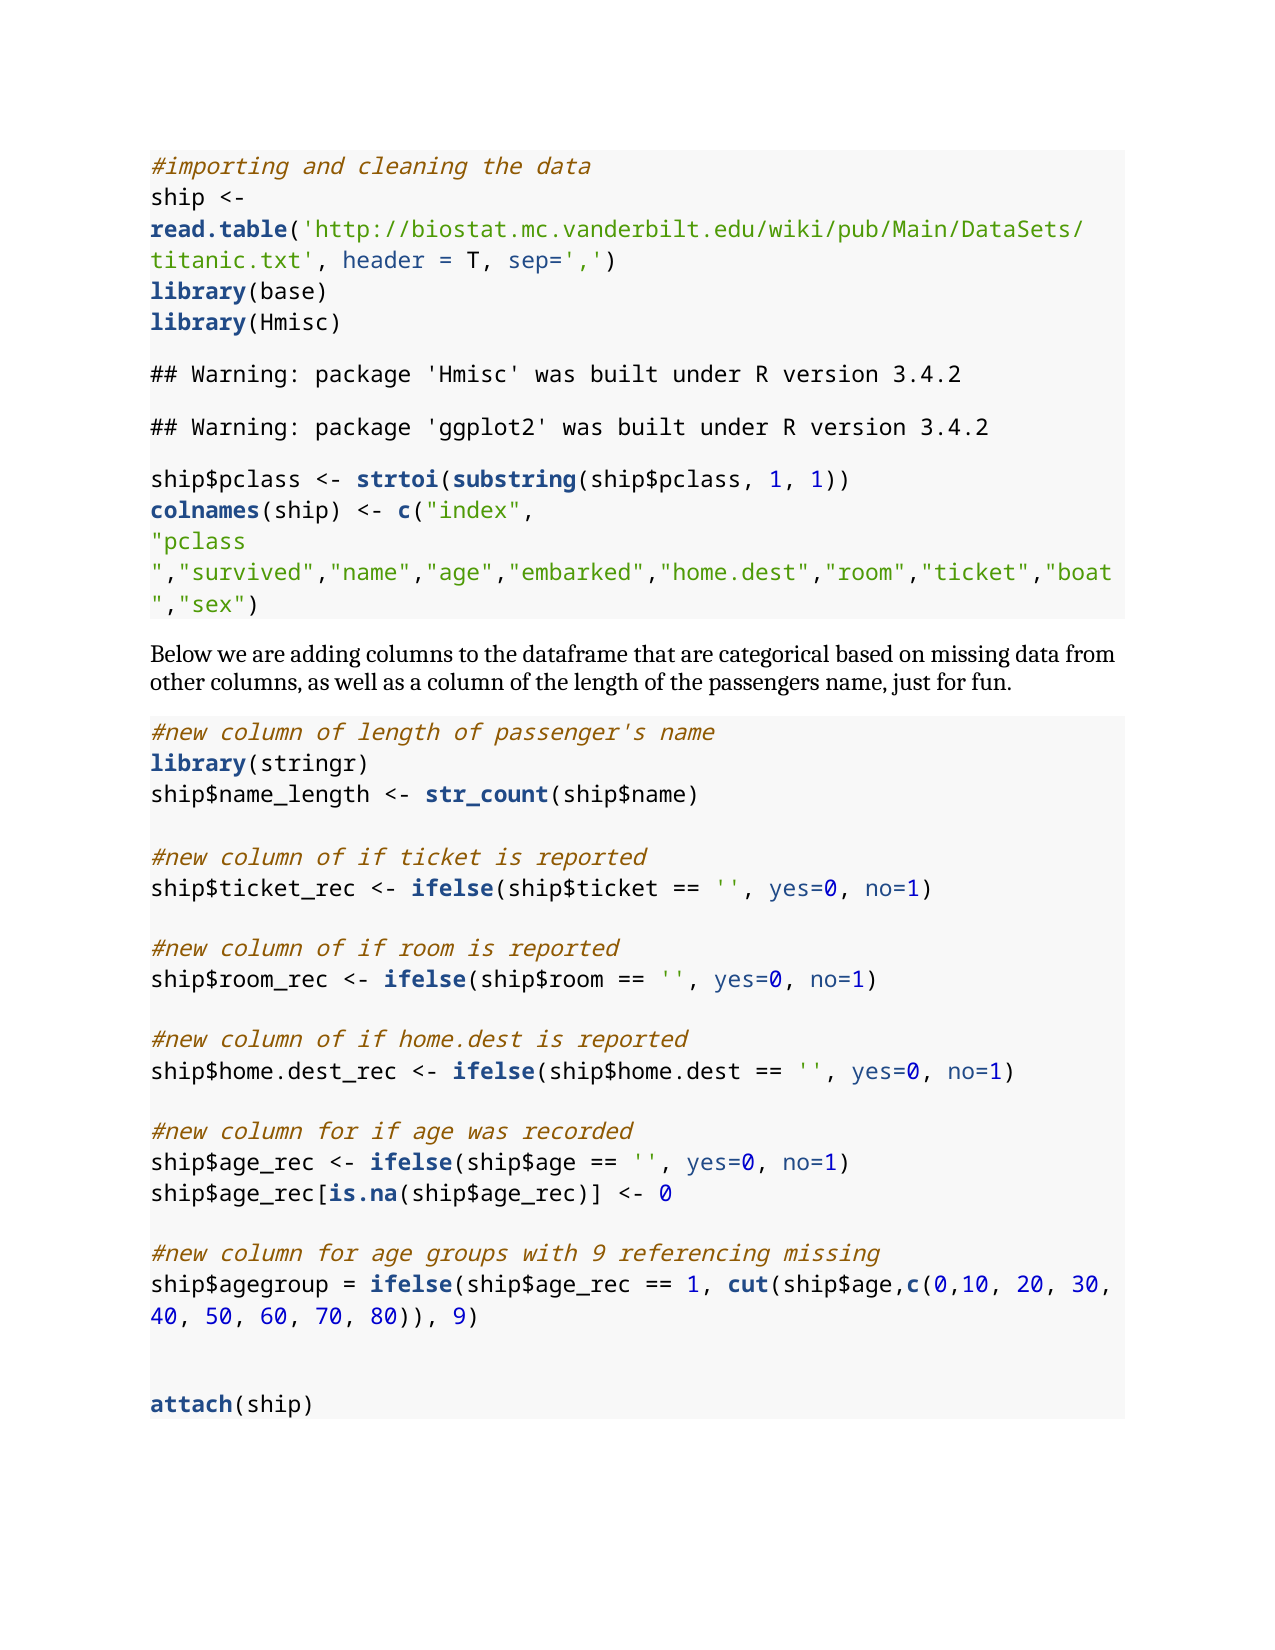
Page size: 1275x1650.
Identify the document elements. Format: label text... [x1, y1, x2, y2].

text #new column of length of passenger's name library(stringr) ship$name_length <- str_count(ship$name) #new column of if ticket is reported ship$ticket_rec <- ifelse(ship$ticket == '', yes=0, no=1) #new column of if room is reported ship$room_rec <- ifelse(ship$room == '', yes=0, no=1) #new column of if home.dest is reported ship$home.dest_rec <- ifelse(ship$home.dest == '', yes=0, no=1) #new column for if age was recorded ship$age_rec <- ifelse(ship$age == '', yes=0, no=1) ship$age_rec[is.na(ship$age_rec)] <- 0 #new column for age groups with 9 referencing missing ship$agegroup = ifelse(ship$age_rec == 1, cut(ship$age,c(0,10, 20, 30, 40, 50, 60, 70, 80)), 9) attach(ship) [150, 716, 1125, 1419]
text ## Warning: package 'Hmisc' was built under R version 3.4.2 [150, 358, 1125, 389]
text #importing and cleaning the data ship <- read.table('http://biostat.mc.vanderbilt.edu/wiki/pub/Main/DataSets/titanic.txt', header = T, sep=',') library(base) library(Hmisc) [150, 150, 1125, 337]
text ship$pclass <- strtoi(substring(ship$pclass, 1, 1)) colnames(ship) <- c("index", "pclass","survived","name","age","embarked","home.dest","room","ticket","boat","sex") [150, 462, 1125, 619]
text ## Warning: package 'ggplot2' was built under R version 3.4.2 [150, 410, 1125, 442]
text Below we are adding columns to the dataframe that are categorical based on missing data from other columns, as well as a column of the length of the passengers name, just for fun. [150, 639, 1125, 697]
